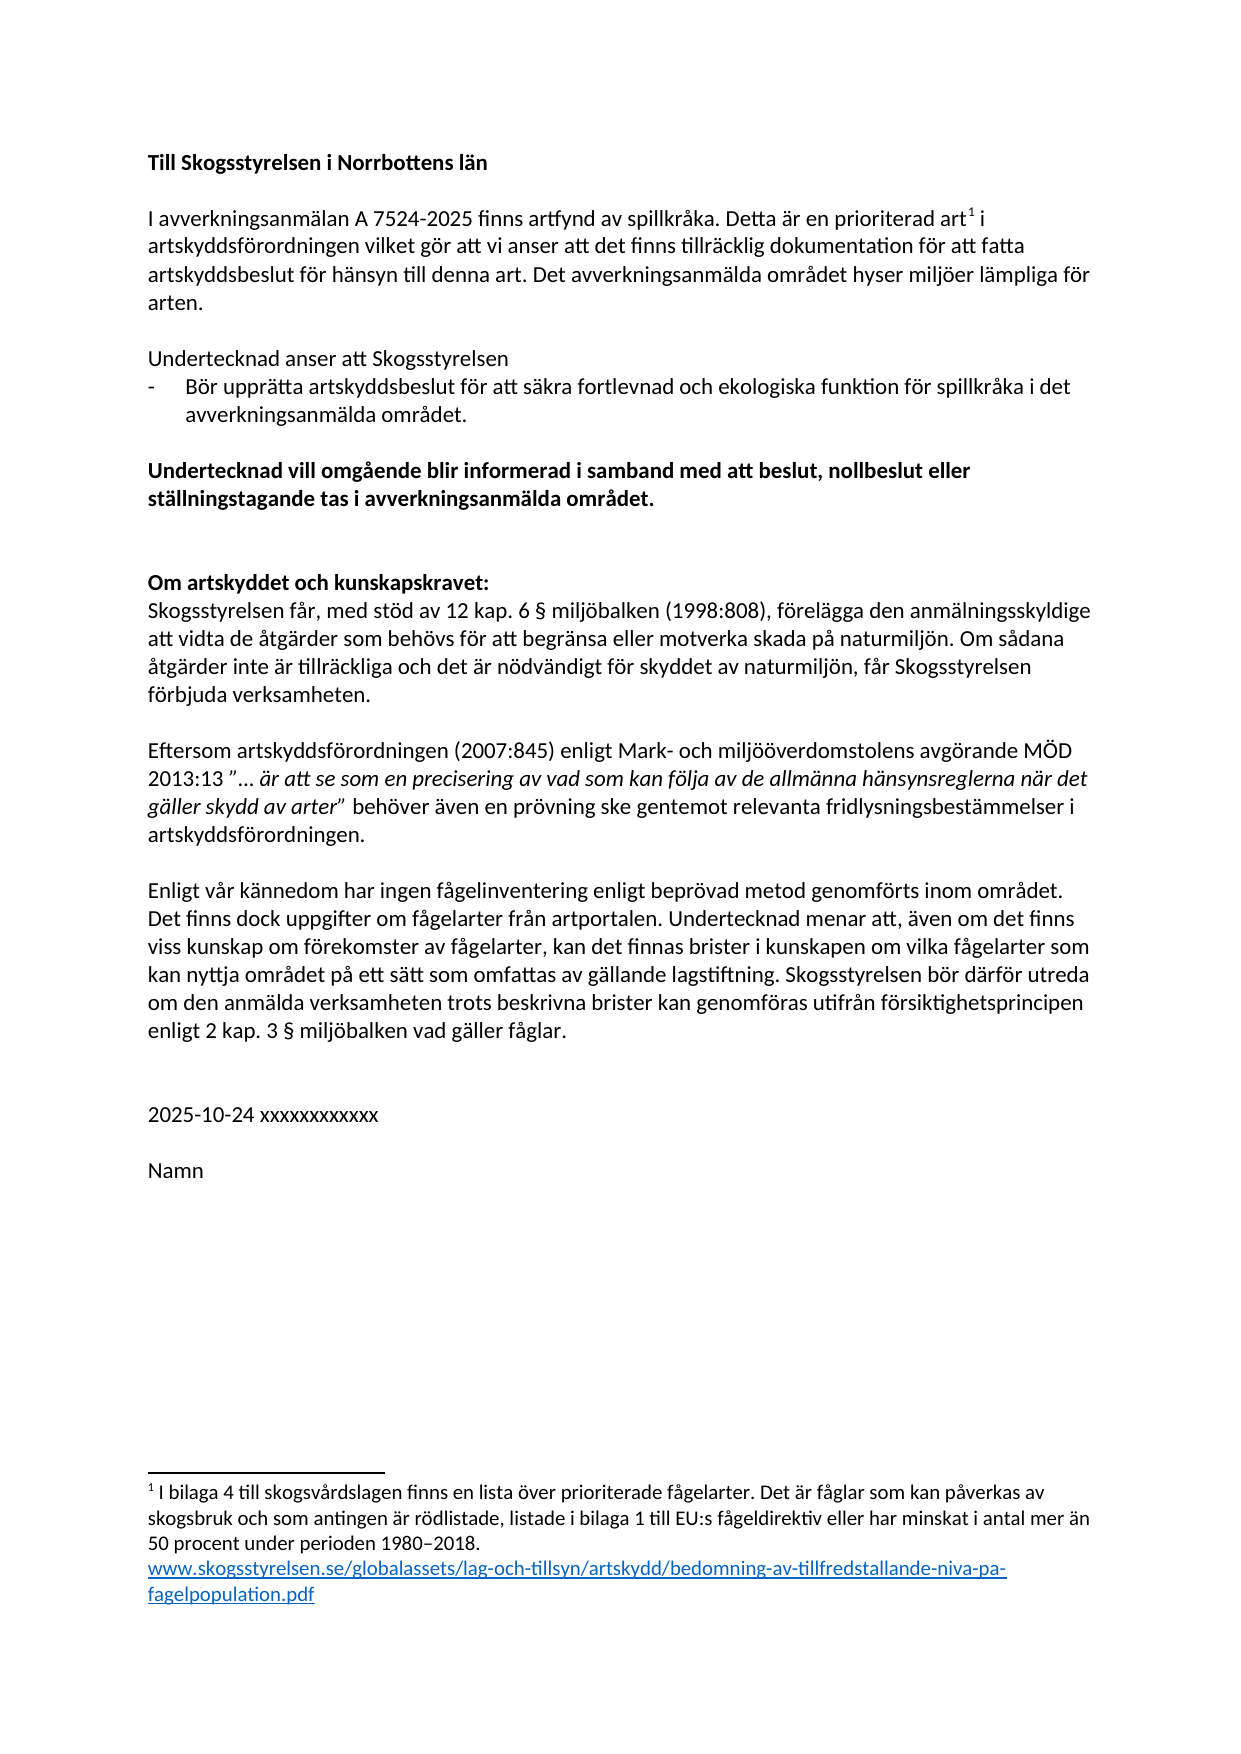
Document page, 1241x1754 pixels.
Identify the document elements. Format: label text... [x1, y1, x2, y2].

text Eftersom artskyddsförordningen (2007:845) enligt Mark- och miljööverdomstolens avgörande MÖD 2013:13 ”… är att se som en precisering av vad som kan följa av de allmänna hänsynsreglerna när det [148, 736, 1093, 792]
text Till Skogsstyrelsen i Norrbottens län [148, 148, 1093, 176]
text Undertecknad vill omgående blir informerad i samband med att beslut, nollbeslut eller ställningstagande tas i avverkningsanmälda området. [148, 456, 1093, 512]
text I avverkningsanmälan A 7524-2025 finns artfynd av spillkråka. Detta är en prioriterad art i artskyddsförordningen vilket gör att vi anser att det finns tillräcklig dokumentation för att fatta artskyddsbeslut för hänsyn till denna art. Det avverkningsanmälda området hyser miljöer lämpliga för arten. [148, 204, 1093, 316]
text Enligt vår kännedom har ingen fågelinventering enligt beprövad metod genomförts inom området. Det finns dock uppgifter om fågelarter från artportalen. Undertecknad menar att, även om det finns viss kunskap om förekomster av fågelarter, kan det finnas brister i kunskapen om vilka fågelarter som kan nyttja området på ett sätt som omfattas av gällande lagstiftning. Skogsstyrelsen bör därför utreda om den anmälda verksamheten trots beskrivna brister kan genomföras utifrån försiktighetsprincipen enligt 2 kap. 3 § miljöbalken vad gäller fåglar. [148, 876, 1093, 1044]
list Bör upprätta artskyddsbeslut för att säkra fortlevnad och ekologiska funktion för spillkråka i det avverkningsanmälda området. [148, 372, 1093, 428]
text 2025-10-24 xxxxxxxxxxxx [148, 1100, 1093, 1128]
text Namn [148, 1156, 1093, 1184]
text Om artskyddet och kunskapskravet: [148, 568, 1093, 596]
text Undertecknad anser att Skogsstyrelsen [148, 344, 1093, 372]
text Skogsstyrelsen får, med stöd av 12 kap. 6 § miljöbalken (1998:808), förelägga den anmälningsskyldige att vidta de åtgärder som behövs för att begränsa eller motverka skada på naturmiljön. Om sådana åtgärder inte är tillräckliga och det är nödvändigt för skyddet av naturmiljön, får Skogsstyrelsen förbjuda verksamheten. [148, 596, 1093, 708]
text gäller skydd av arter” behöver även en prövning ske gentemot relevanta fridlysningsbestämmelser i artskyddsförordningen. [148, 792, 1093, 848]
